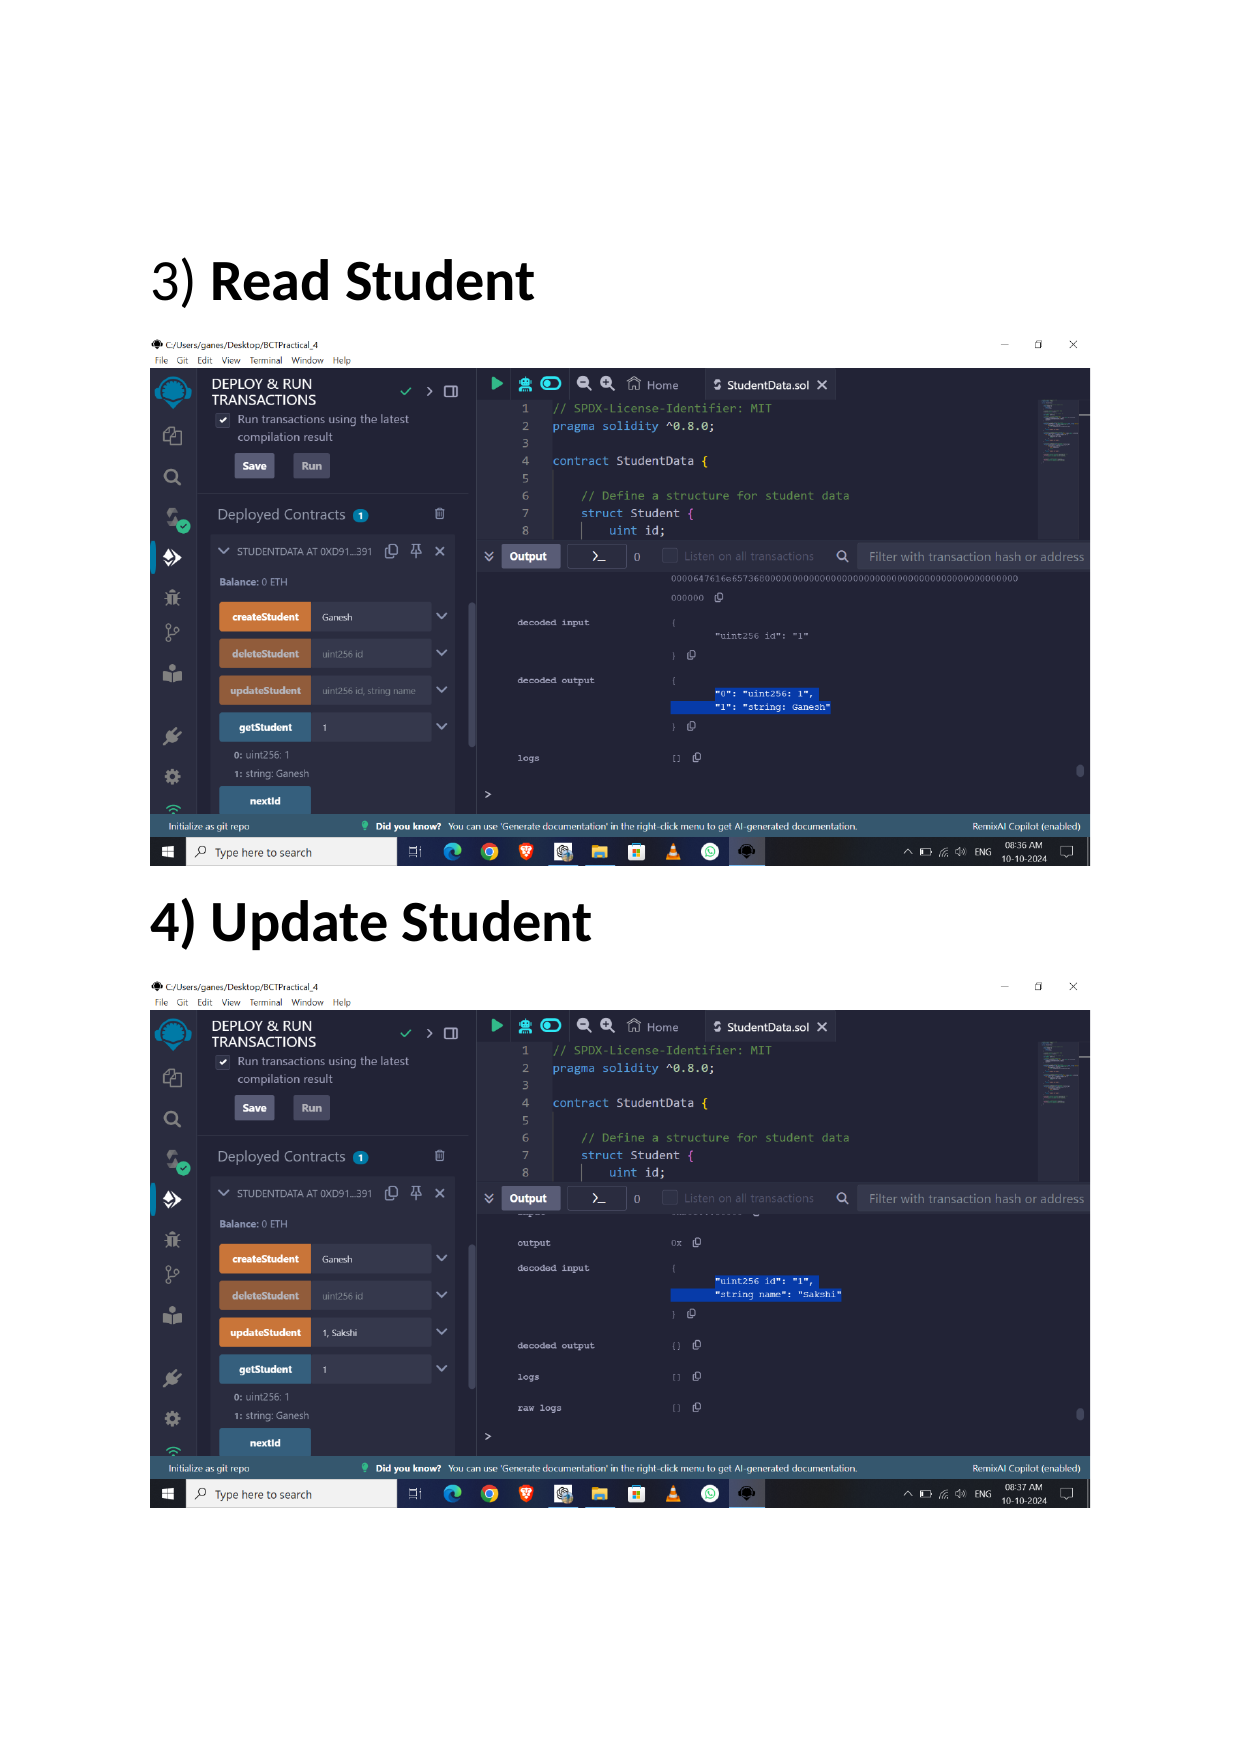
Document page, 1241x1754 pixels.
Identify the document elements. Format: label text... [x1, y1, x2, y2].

text 4) Update Student [150, 885, 1090, 956]
text 3) Read Student [150, 243, 1090, 315]
picture [150, 978, 1091, 1508]
picture [150, 337, 1091, 866]
